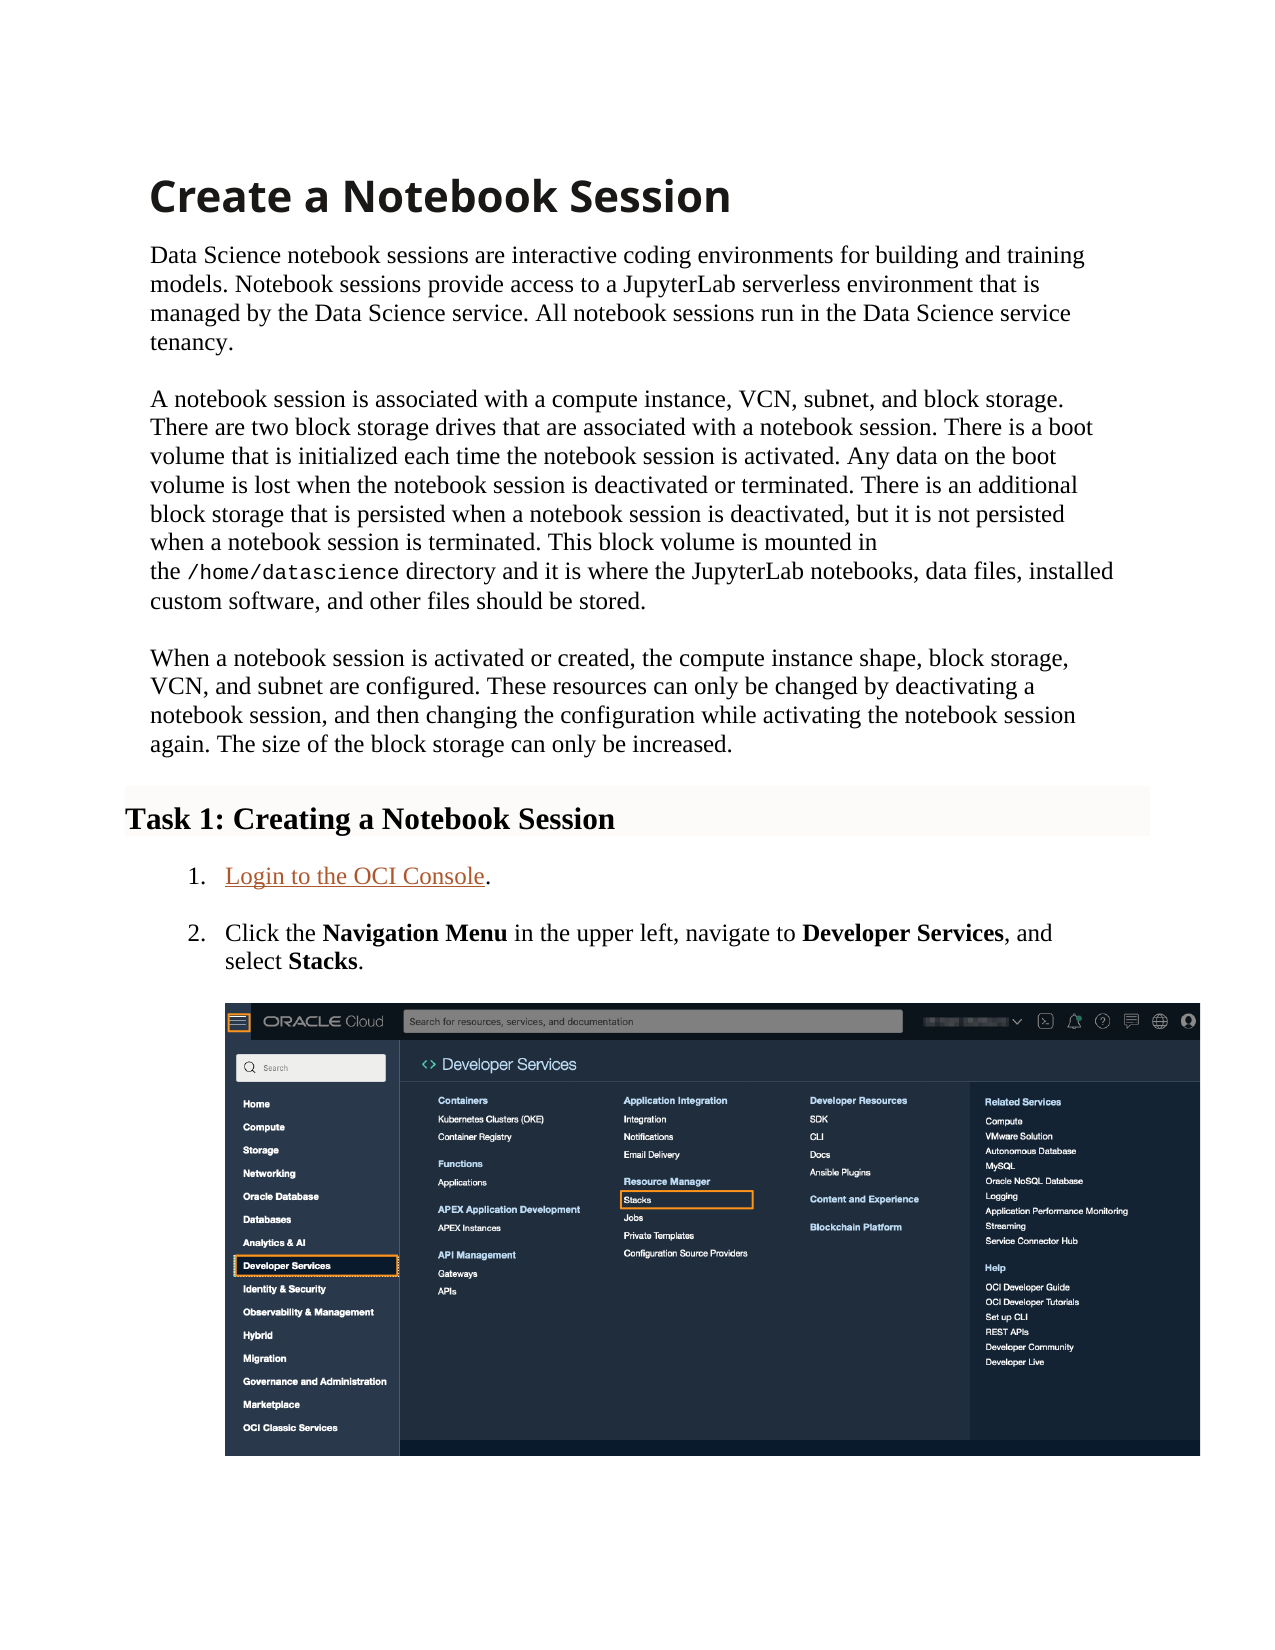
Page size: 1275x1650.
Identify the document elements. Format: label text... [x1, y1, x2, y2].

text Data Science notebook sessions are interactive coding environments for building and training models. Notebook sessions provide access to a JupyterLab serverless environment that is managed by the Data Science service. All notebook sessions run in the Data Science service tenancy. [150, 241, 1125, 356]
list Login to the OCI Console. [187, 861, 1125, 889]
text When a notebook session is activated or created, the compute instance shape, block storage, VCN, and subnet are configured. These resources can only be changed by deactivating a notebook session, and then changing the configuration while activating the notebook session again. The size of the block storage can only be increased. [150, 643, 1125, 758]
text A notebook session is associated with a compute instance, VCN, subnet, and block storage. There are two block storage drives that are associated with a notebook session. There is a boot volume that is initialized each time the notebook session is activated. Any data on the boot volume is lost when the notebook session is deactivated or terminated. There is an additional block storage that is persisted when a notebook session is deactivated, but it is not persisted when a notebook session is terminated. This block volume is mounted in the /home/datascience directory and it is where the JupyterLab notebooks, data files, installed custom software, and other files should be stored. [150, 384, 1125, 614]
list Click the Navigation Menu in the upper left, navigate to Developer Services, and select Stacks. [187, 918, 1125, 975]
picture [225, 1003, 1200, 1456]
text Task 1: Creating a Notebook Session [125, 786, 1150, 836]
text Create a Notebook Session [148, 150, 1125, 225]
